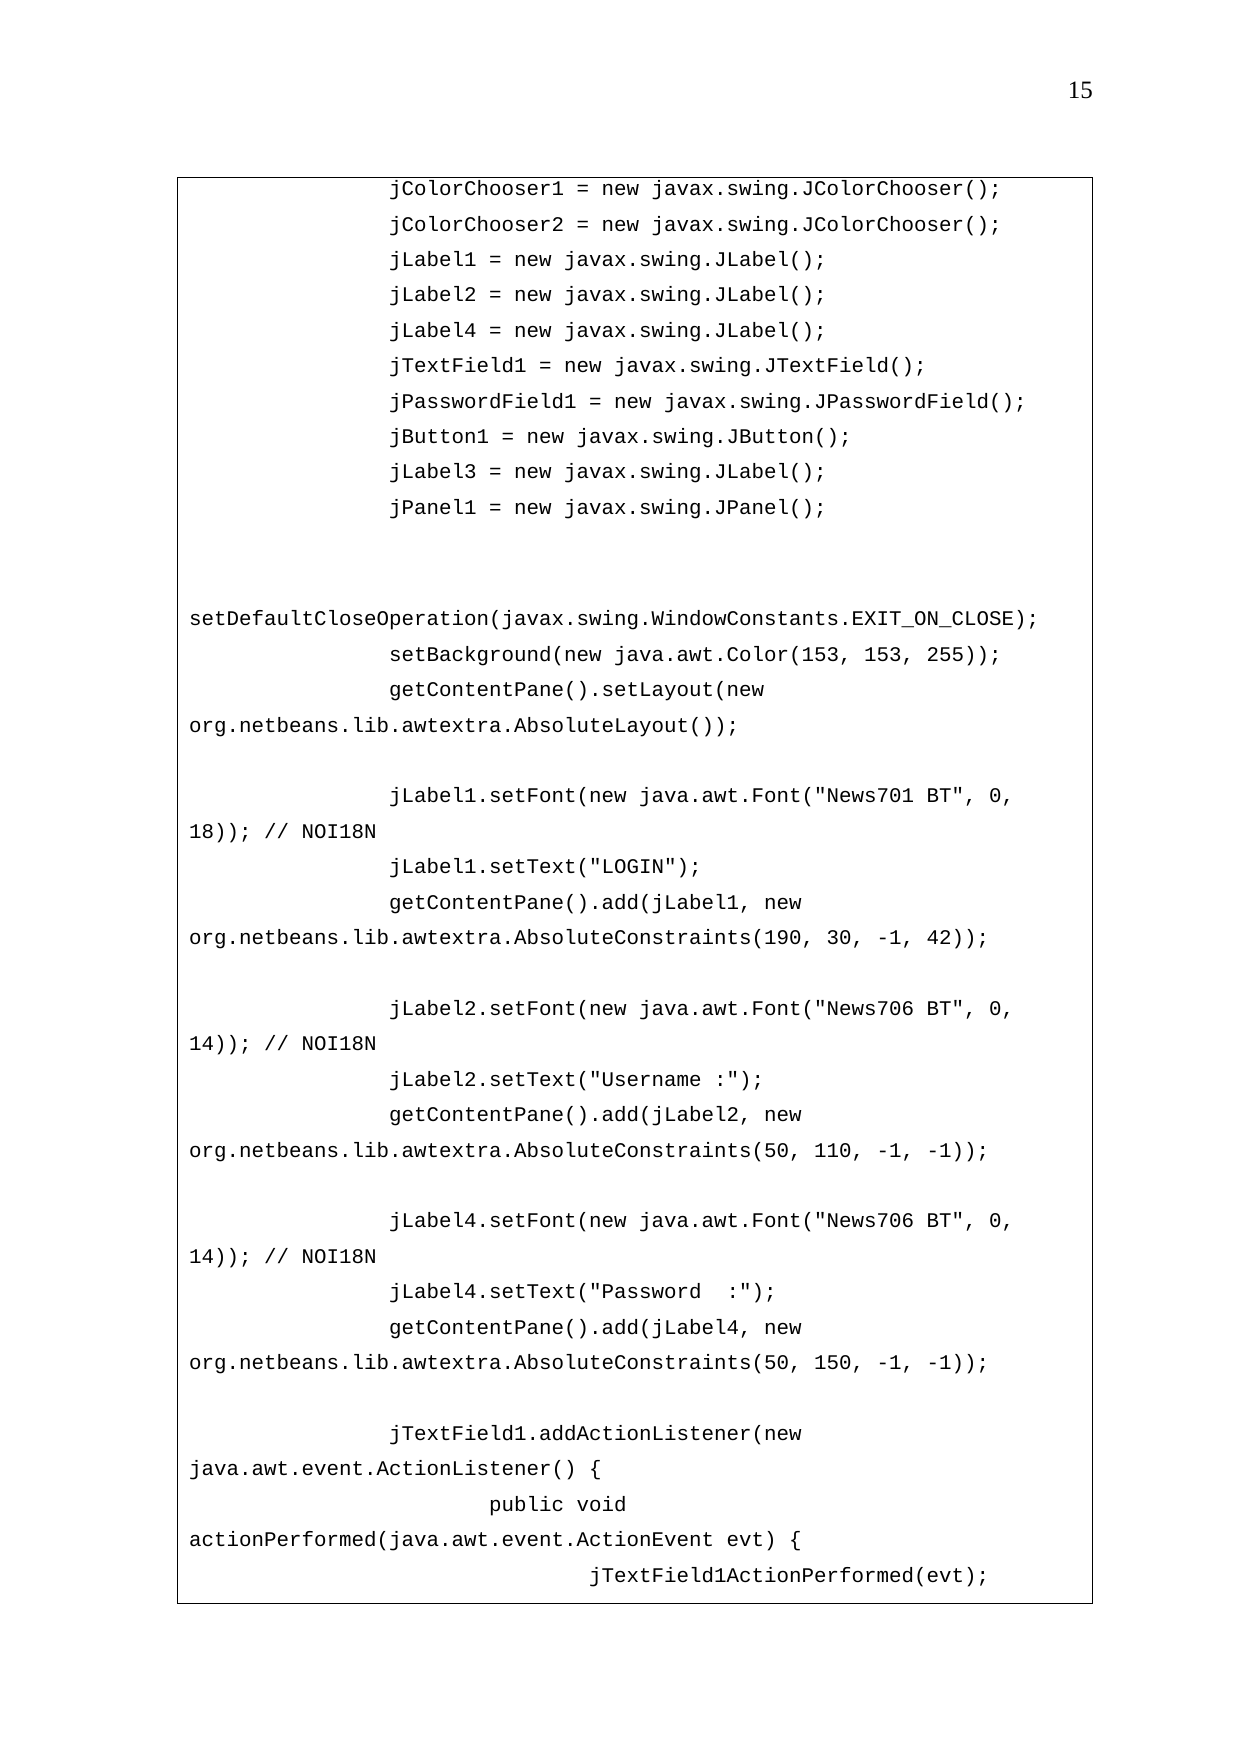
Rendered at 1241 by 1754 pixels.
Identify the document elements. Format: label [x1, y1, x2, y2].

table_header [178, 178, 1092, 1602]
